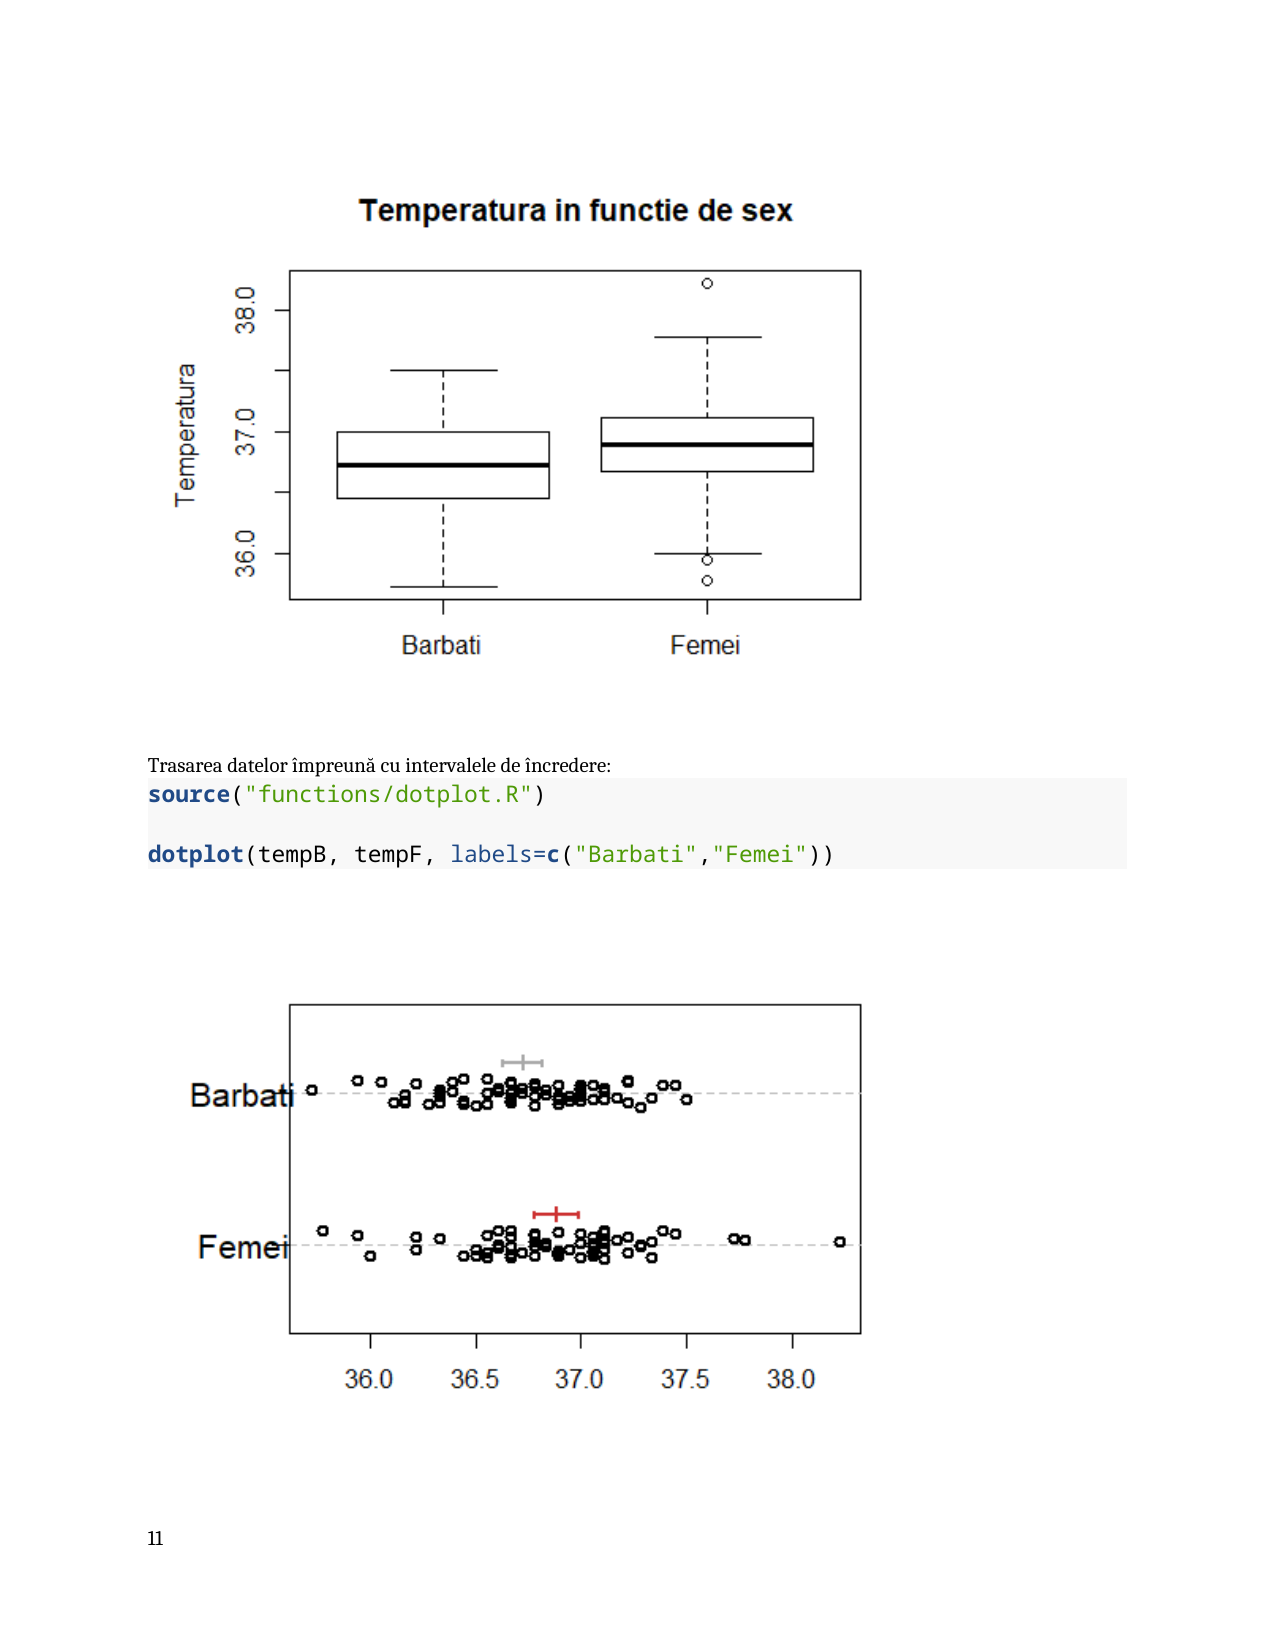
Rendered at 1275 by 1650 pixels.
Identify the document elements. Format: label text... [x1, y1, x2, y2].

picture [166, 881, 925, 1488]
picture [166, 147, 925, 754]
text source("functions/dotplot.R") dotplot(tempB, tempF, labels=c("Barbati","Femei")) [148, 778, 1127, 869]
text Trasarea datelor împreună cu intervalele de încredere: [148, 754, 1127, 778]
